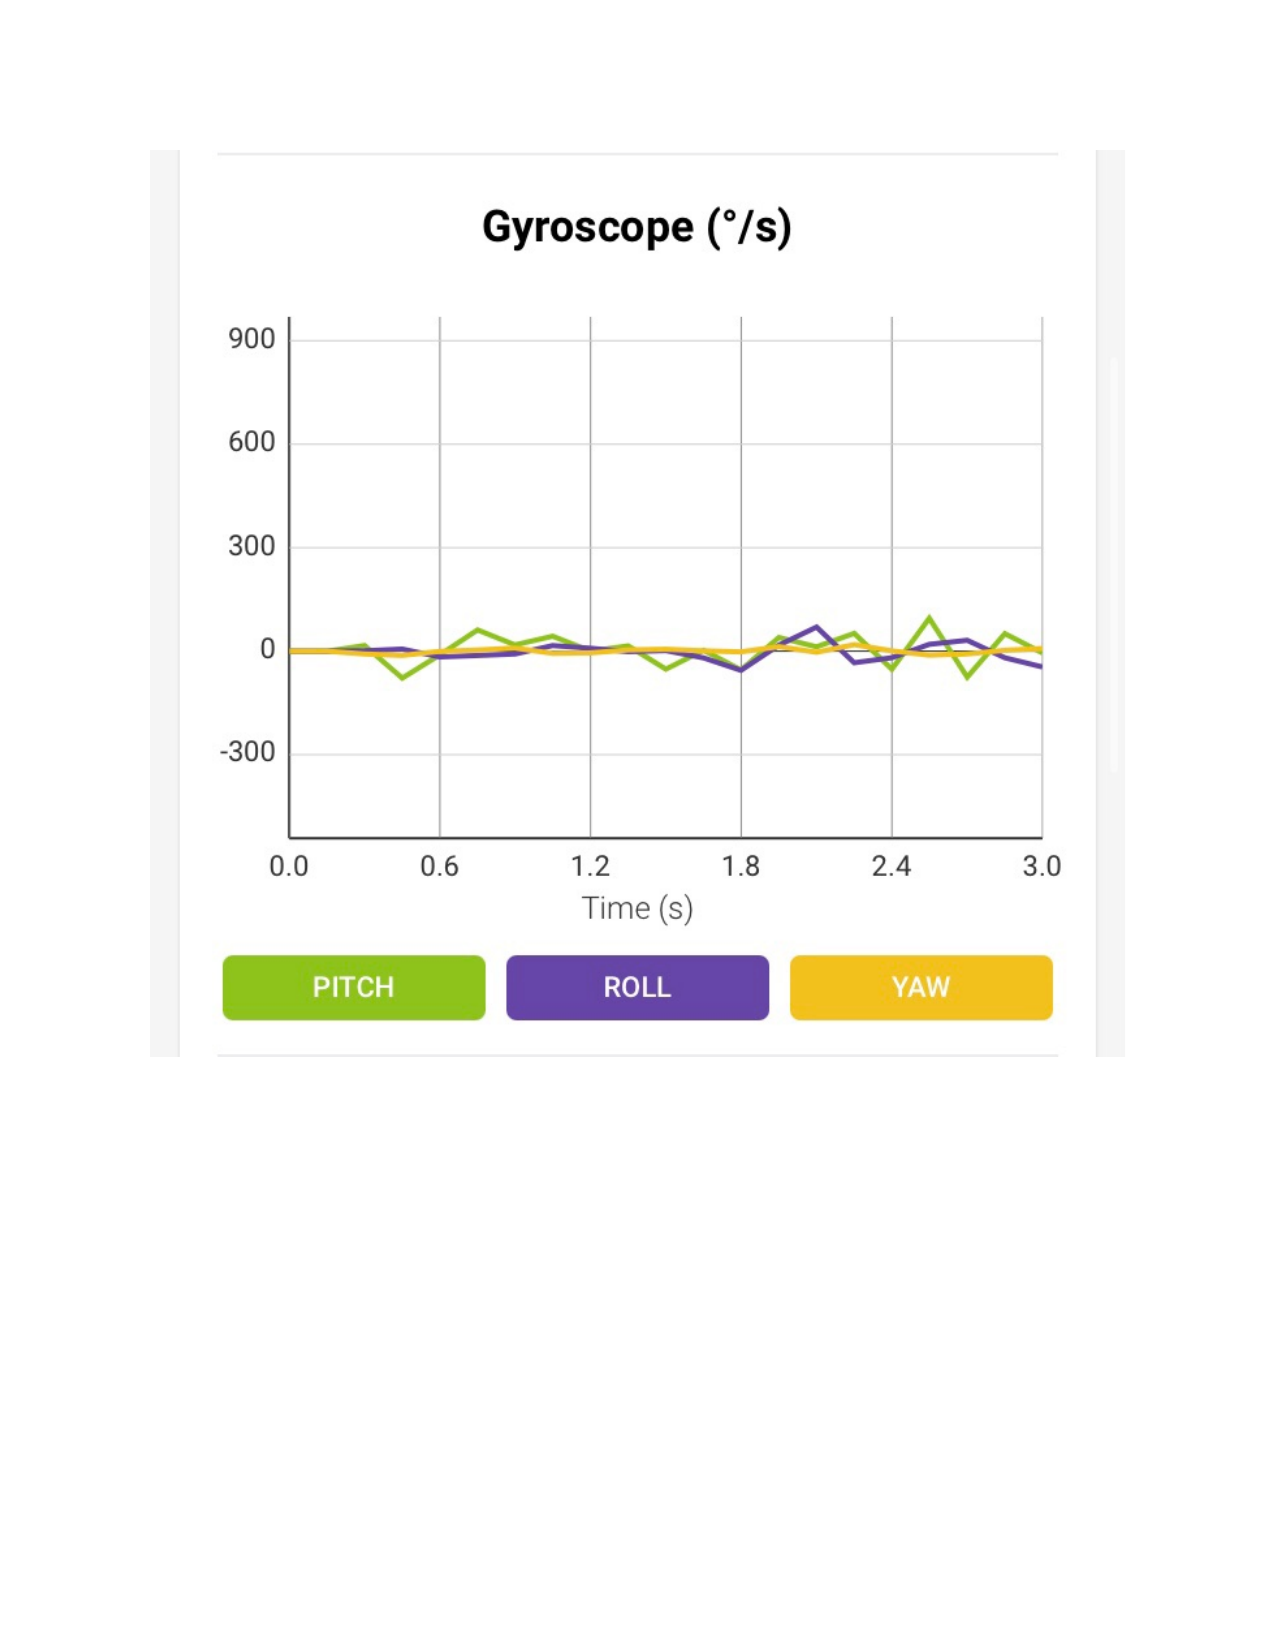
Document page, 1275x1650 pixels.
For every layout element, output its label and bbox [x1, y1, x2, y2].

picture [150, 150, 1125, 1057]
